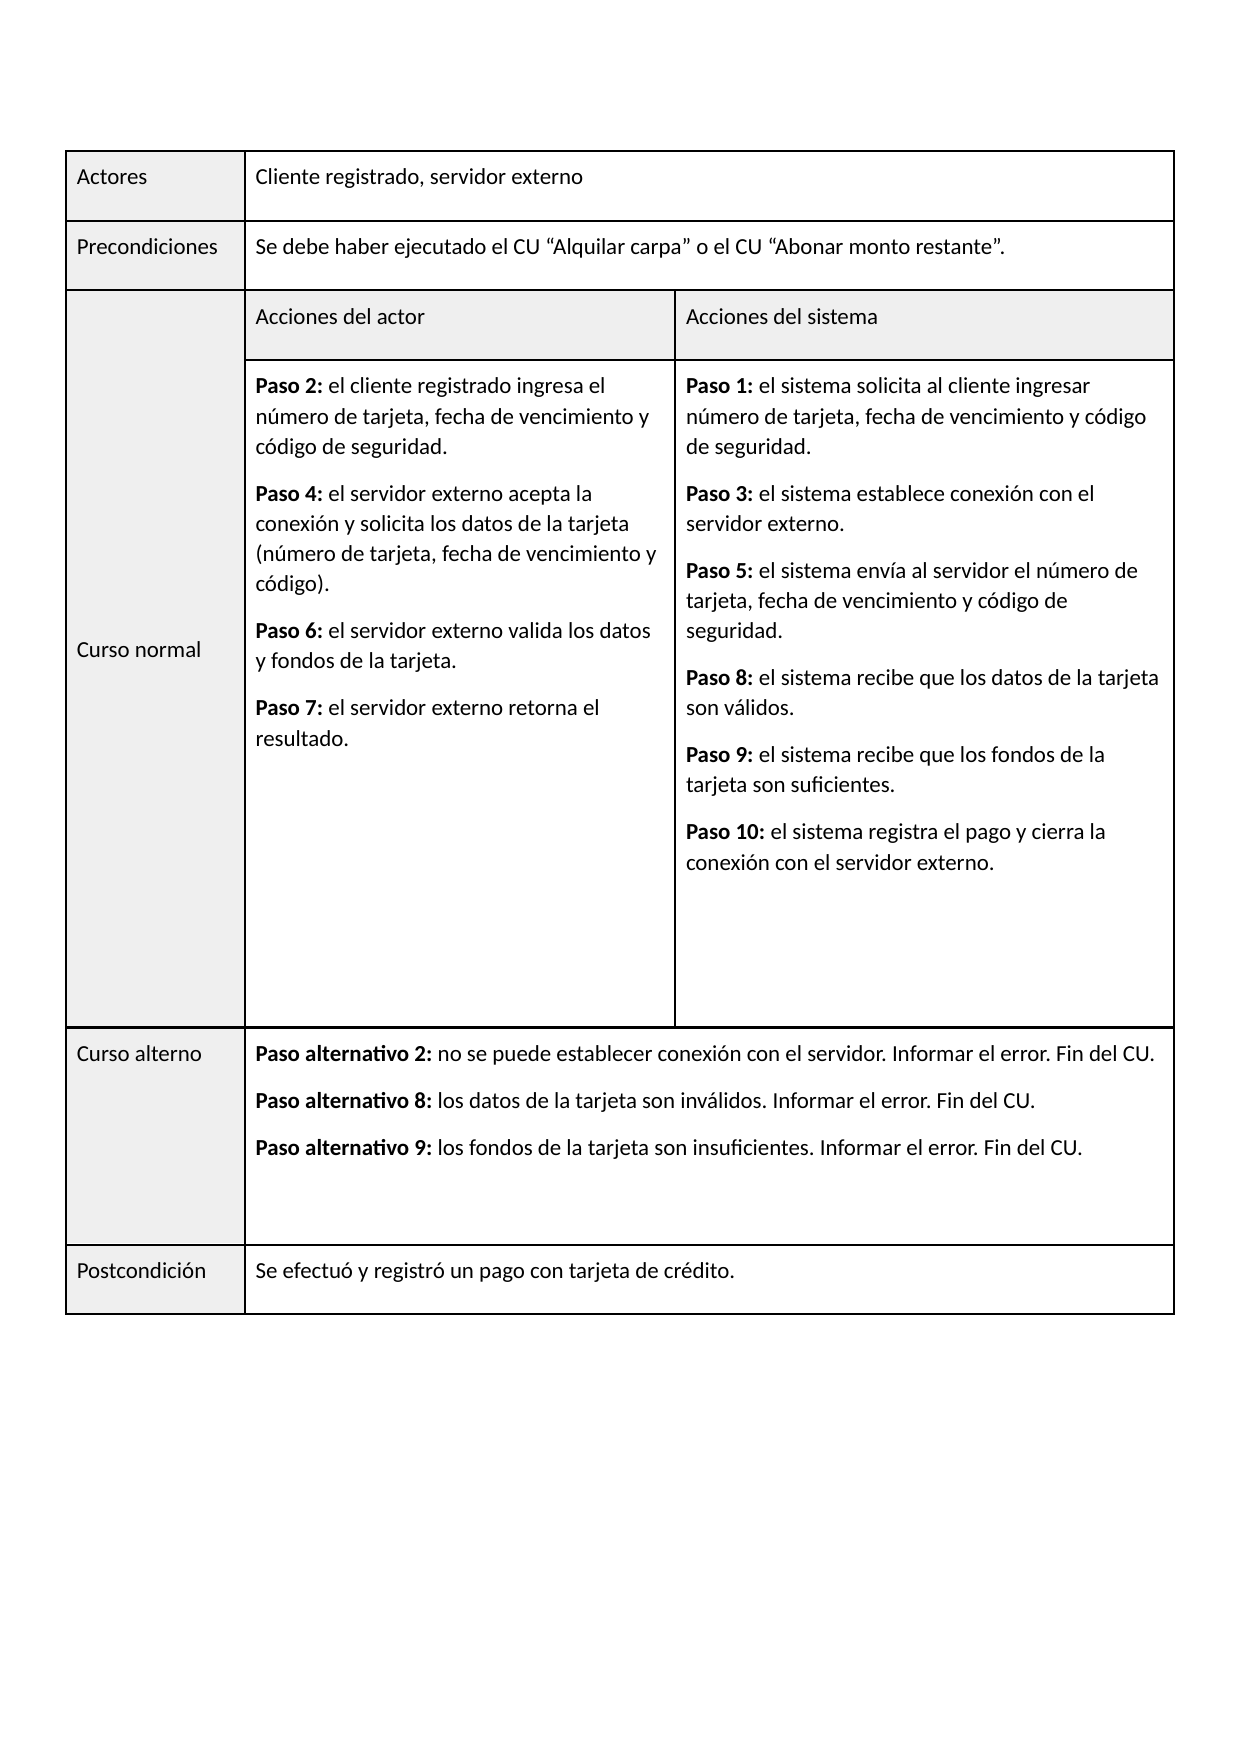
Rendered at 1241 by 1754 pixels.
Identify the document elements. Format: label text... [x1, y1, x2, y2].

table_cell Actores [67, 152, 244, 220]
table_cell Se efectuó y registró un pago con tarjeta de crédito. [246, 1246, 1173, 1313]
table_cell Se debe haber ejecutado el CU “Alquilar carpa” o el CU “Abonar monto restante”. [246, 222, 1173, 289]
table_cell Postcondición [67, 1246, 244, 1313]
table_cell Curso alterno [67, 1029, 244, 1243]
table_cell Paso alternativo 2: no se puede establecer conexión con el servidor. Informar el error. Fin del CU. Paso alternativo 8: los datos de la tarjeta son inválidos. Informar el error. Fin del CU. Paso alternativo 9: los fondos de la tarjeta son insuficientes. Informar el error. Fin del CU. [246, 1029, 1173, 1243]
table_cell Paso 2: el cliente registrado ingresa el número de tarjeta, fecha de vencimiento y código de seguridad. Paso 4: el servidor externo acepta la conexión y solicita los datos de la tarjeta (número de tarjeta, fecha de vencimiento y código). Paso 6: el servidor externo valida los datos y fondos de la tarjeta. Paso 7: el servidor externo retorna el resultado. [246, 361, 674, 1026]
table_cell Precondiciones [67, 222, 244, 289]
table_cell Acciones del sistema [676, 291, 1173, 359]
table_cell Acciones del actor [246, 291, 674, 359]
table_cell Paso 1: el sistema solicita al cliente ingresar número de tarjeta, fecha de vencimiento y código de seguridad. Paso 3: el sistema establece conexión con el servidor externo. Paso 5: el sistema envía al servidor el número de tarjeta, fecha de vencimiento y código de seguridad. Paso 8: el sistema recibe que los datos de la tarjeta son válidos. Paso 9: el sistema recibe que los fondos de la tarjeta son suficientes. Paso 10: el sistema registra el pago y cierra la conexión con el servidor externo. [676, 361, 1173, 1026]
table_cell Cliente registrado, servidor externo [246, 152, 1173, 220]
table_cell Curso normal [67, 291, 244, 1026]
